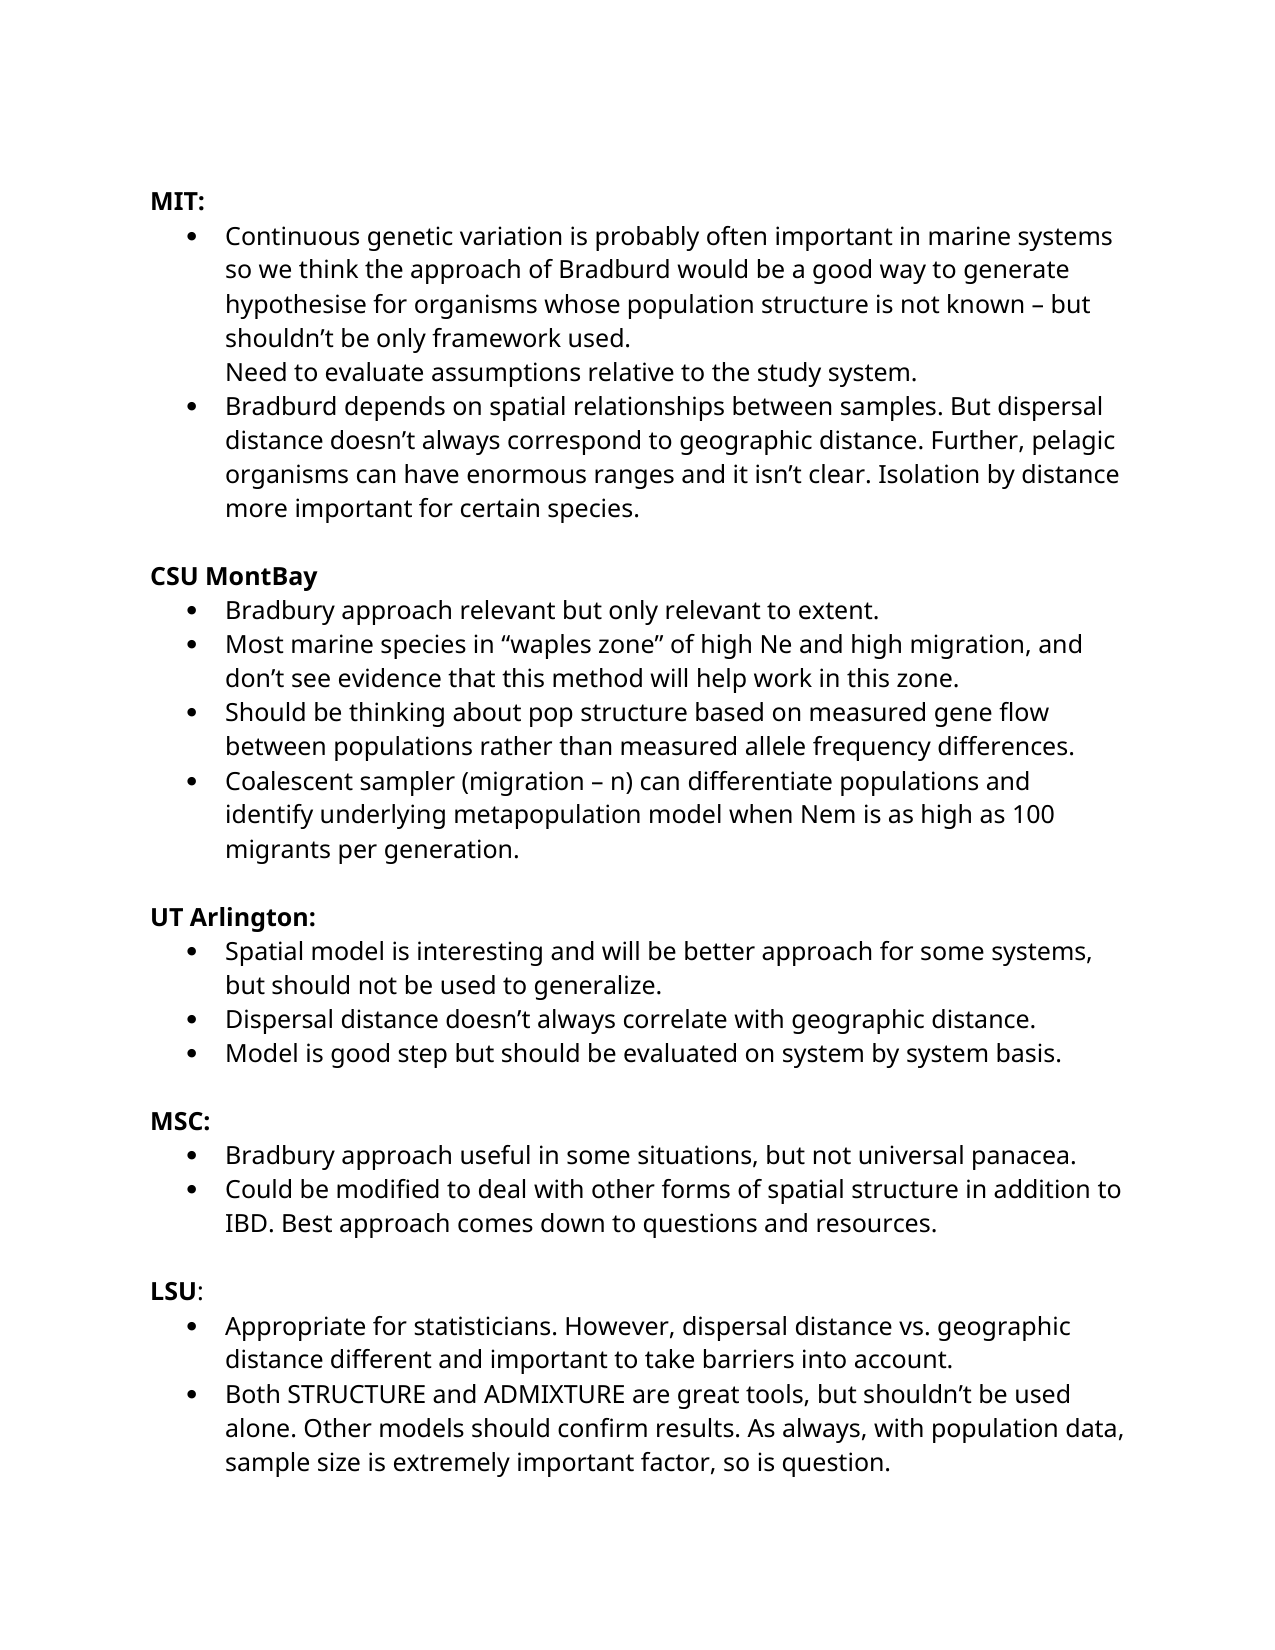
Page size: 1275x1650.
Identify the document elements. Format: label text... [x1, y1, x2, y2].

list Coalescent sampler (migration – n) can differentiate populations and identify underlying metapopulation model when Nem is as high as 100 migrants per generation. [187, 763, 1125, 865]
list Bradburd depends on spatial relationships between samples. But dispersal distance doesn’t always correspond to geographic distance. Further, pelagic organisms can have enormous ranges and it isn’t clear. Isolation by distance more important for certain species. [187, 388, 1125, 525]
list Bradbury approach useful in some situations, but not universal panacea. [187, 1138, 1125, 1172]
list Continuous genetic variation is probably often important in marine systems so we think the approach of Bradburd would be a good way to generate hypothesise for organisms whose population structure is not known – but shouldn’t be only framework used. Need to evaluate assumptions relative to the study system. [187, 218, 1125, 388]
text CSU MontBay [150, 559, 1125, 593]
text MSC: [150, 1104, 1125, 1138]
list Could be modified to deal with other forms of spatial structure in addition to IBD. Best approach comes down to questions and resources. [187, 1172, 1125, 1240]
list Model is good step but should be evaluated on system by system basis. [187, 1036, 1125, 1070]
text UT Arlington: [150, 899, 1125, 933]
list Should be thinking about pop structure based on measured gene flow between populations rather than measured allele frequency differences. [187, 695, 1125, 763]
list Spatial model is interesting and will be better approach for some systems, but should not be used to generalize. [187, 933, 1125, 1002]
text LSU: [150, 1274, 1125, 1308]
list Bradbury approach relevant but only relevant to extent. [187, 593, 1125, 627]
list Most marine species in “waples zone” of high Ne and high migration, and don’t see evidence that this method will help work in this zone. [187, 627, 1125, 695]
list Dispersal distance doesn’t always correlate with geographic distance. [187, 1002, 1125, 1036]
text MIT: [150, 184, 1125, 218]
list Both STRUCTURE and ADMIXTURE are great tools, but shouldn’t be used alone. Other models should confirm results. As always, with population data, sample size is extremely important factor, so is question. [187, 1376, 1125, 1478]
list Appropriate for statisticians. However, dispersal distance vs. geographic distance different and important to take barriers into account. [187, 1308, 1125, 1376]
